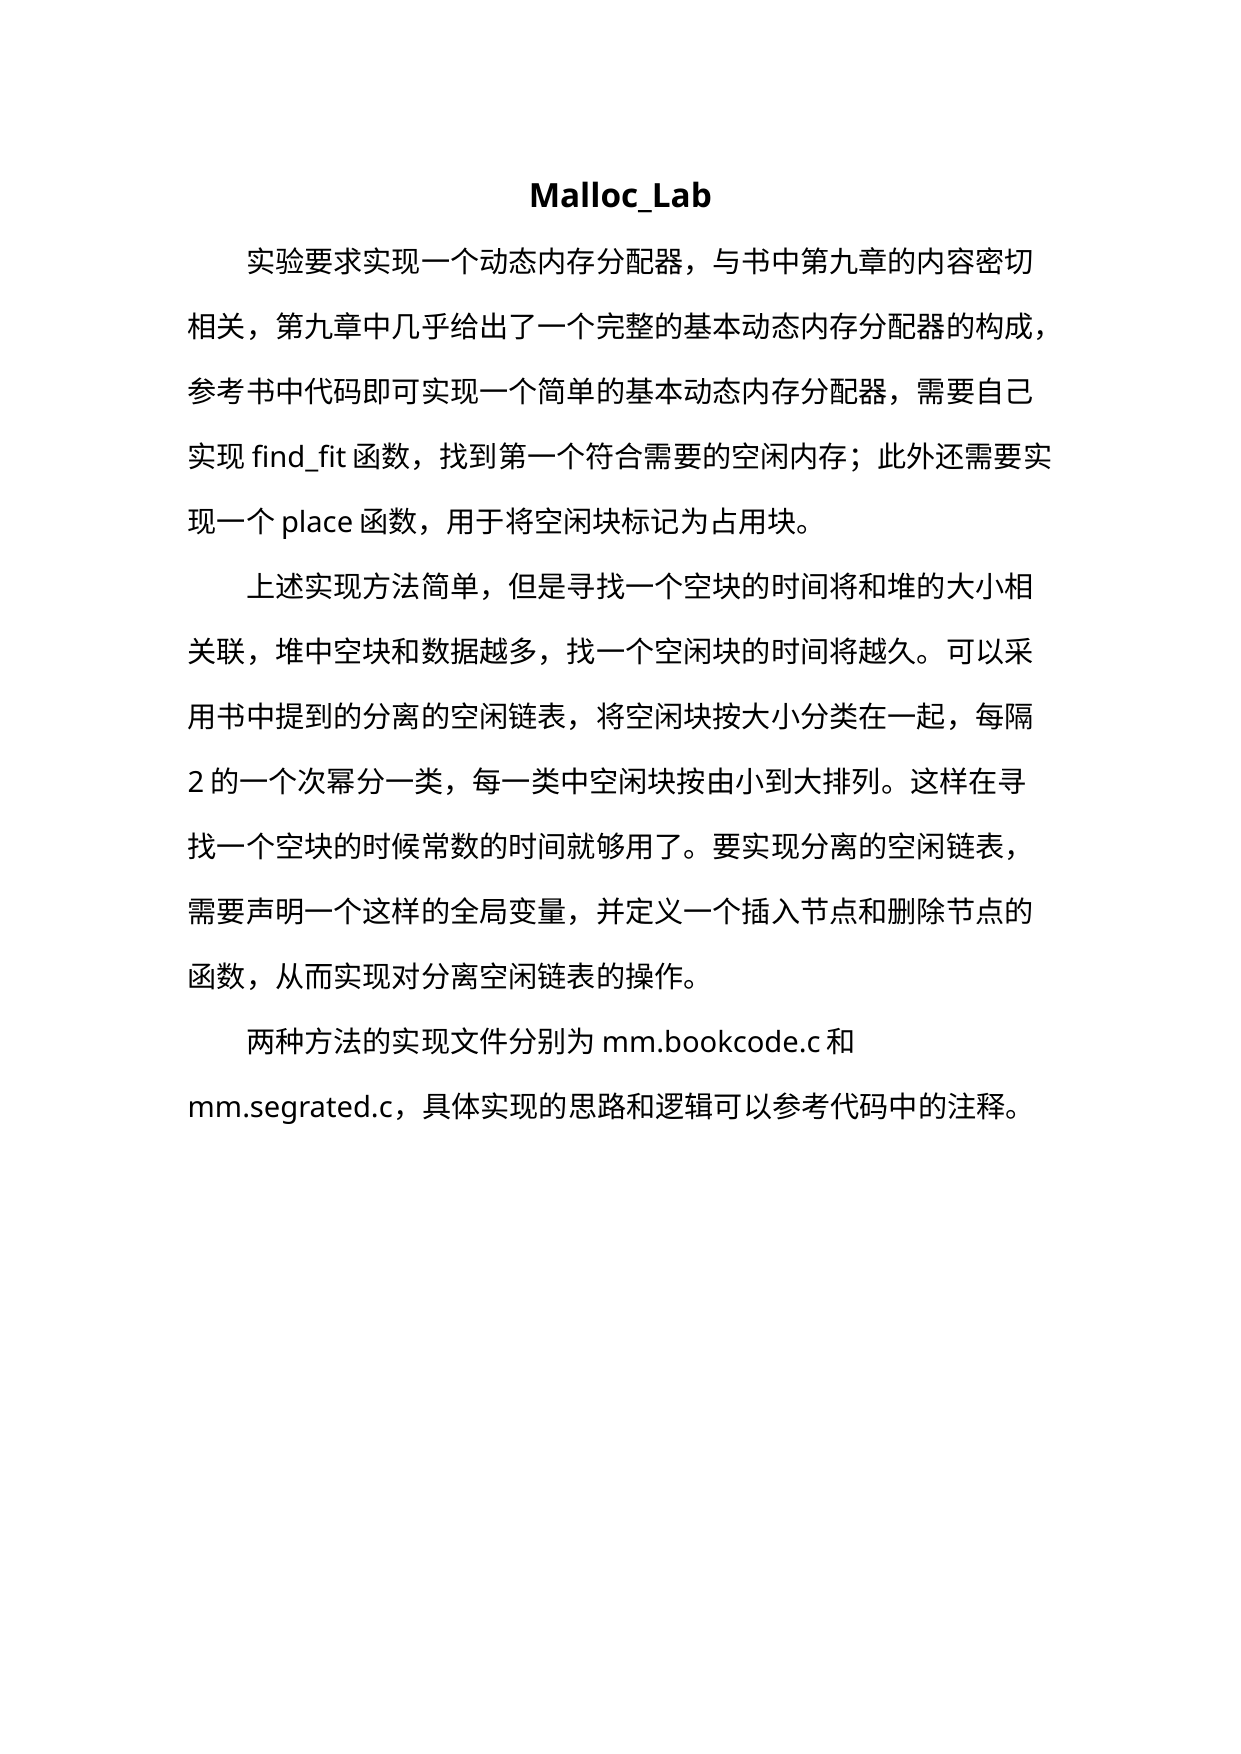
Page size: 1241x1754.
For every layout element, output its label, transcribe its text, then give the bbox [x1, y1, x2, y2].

text 两种方法的实现文件分别为mm.bookcode.c和mm.segrated.c，具体实现的思路和逻辑可以参考代码中的注释。 [187, 1007, 1053, 1137]
text 上述实现方法简单，但是寻找一个空块的时间将和堆的大小相关联，堆中空块和数据越多，找一个空闲块的时间将越久。可以采用书中提到的分离的空闲链表，将空闲块按大小分类在一起，每隔2的一个次幂分一类，每一类中空闲块按由小到大排列。这样在寻找一个空块的时候常数的时间就够用了。要实现分离的空闲链表，需要声明一个这样的全局变量，并定义一个插入节点和删除节点的函数，从而实现对分离空闲链表的操作。 [187, 552, 1053, 1007]
text 实验要求实现一个动态内存分配器，与书中第九章的内容密切相关，第九章中几乎给出了一个完整的基本动态内存分配器的构成，参考书中代码即可实现一个简单的基本动态内存分配器，需要自己实现find_fit函数，找到第一个符合需要的空闲内存；此外还需要实现一个place函数，用于将空闲块标记为占用块。 [187, 227, 1053, 552]
text Malloc_Lab [187, 162, 1053, 227]
